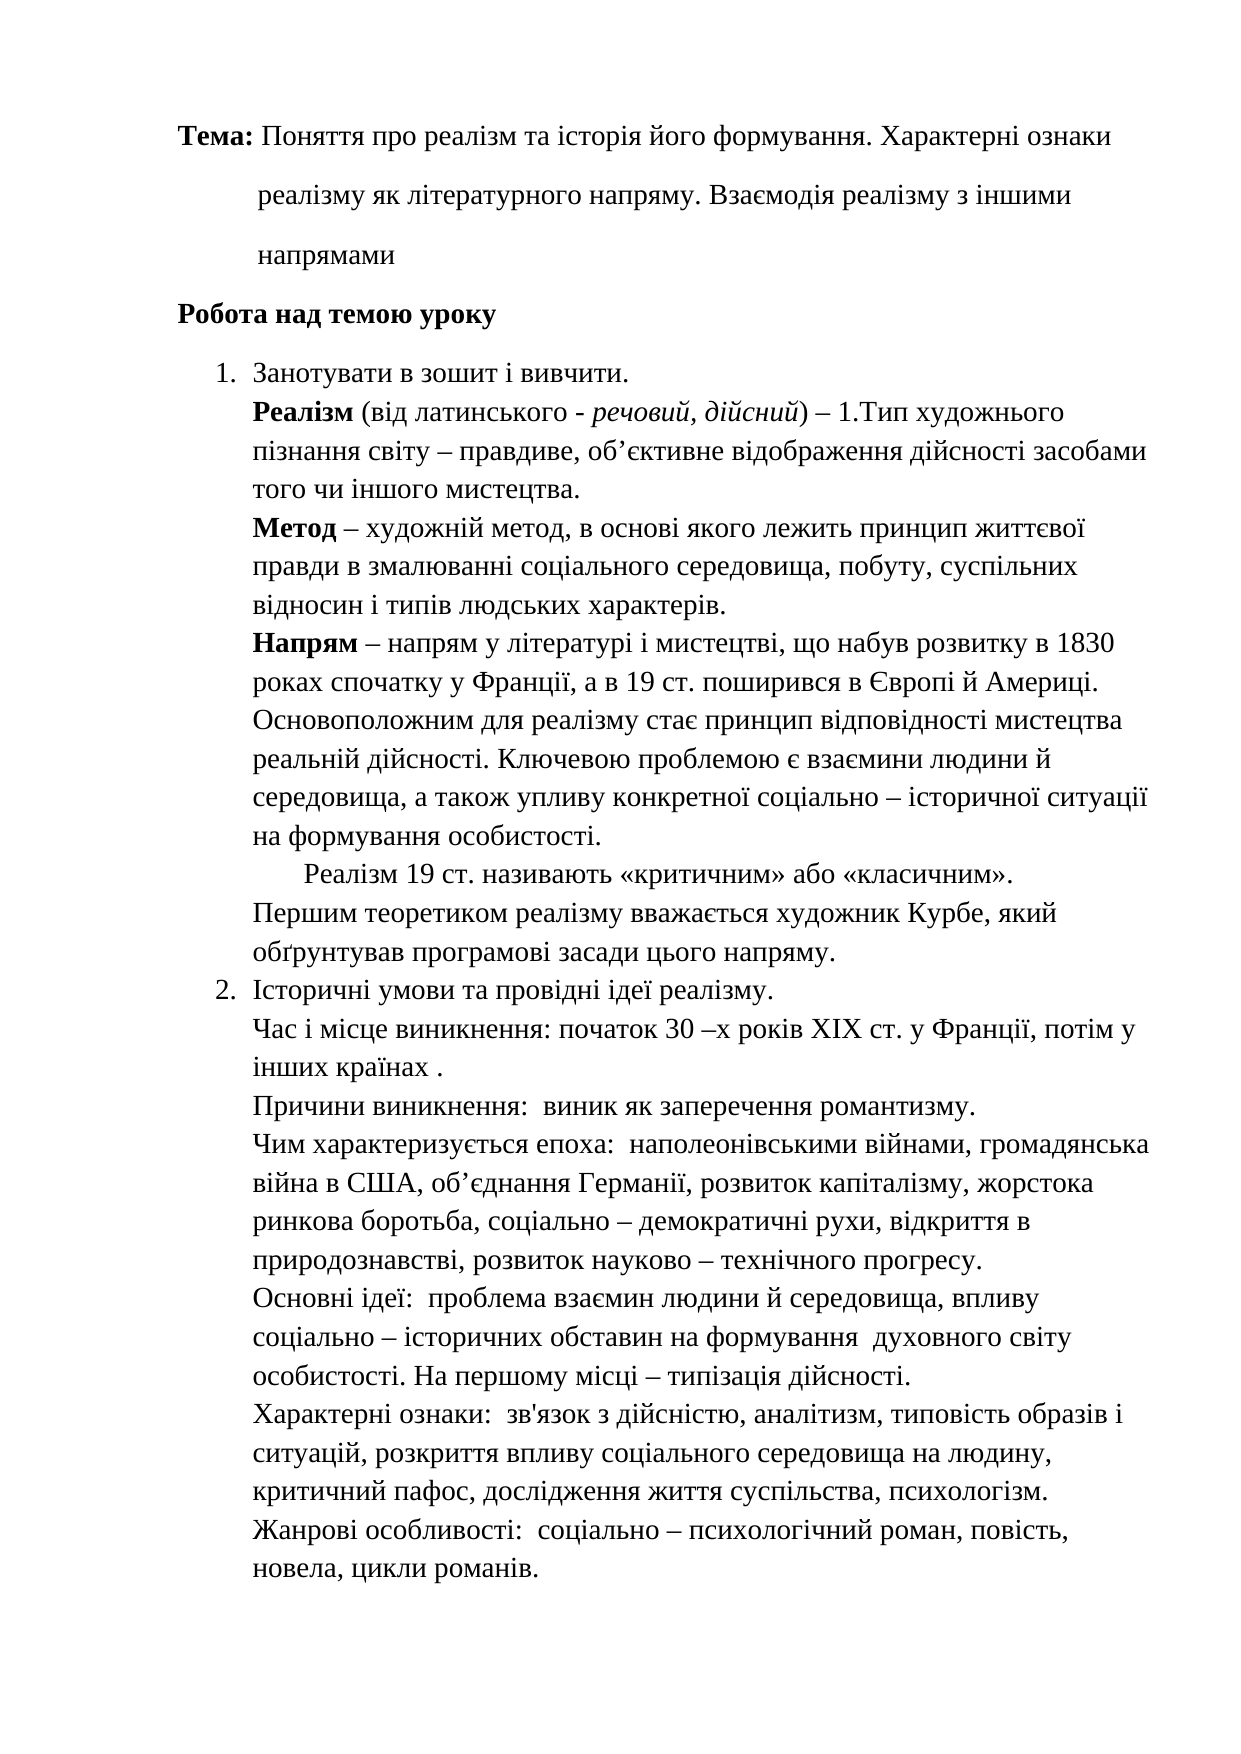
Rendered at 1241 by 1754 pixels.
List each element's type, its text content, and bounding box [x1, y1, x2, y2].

list Основні ідеї: проблема взаємин людини й середовища, впливу соціально – історичних обставин на формування духовного світу особистості. На першому місці – типізація дійсності. [252, 1281, 1152, 1391]
list Першим теоретиком реалізму вважається художник Курбе, який обґрунтував програмові засади цього напряму. [252, 895, 1152, 967]
list Жанрові особливості: соціально – психологічний роман, повість, новела, цикли романів. [252, 1512, 1152, 1584]
list Реалізм 19 ст. називають «критичним» або «класичним». [252, 857, 1152, 890]
list Напрям – напрям у літературі і мистецтві, що набув розвитку в 1830 роках спочатку у Франції, а в 19 ст. поширився в Європі й Америці. Основоположним для реалізму стає принцип відповідності мистецтва реальній дійсності. Ключевою проблемою є взаємини людини й середовища, а також упливу конкретної соціально – історичної ситуації на формування особистості. [252, 625, 1152, 852]
text Робота над темою уроку [177, 296, 1152, 330]
list Метод – художній метод, в основі якого лежить принцип життєвої правди в змалюванні соціального середовища, побуту, суспільних відносин і типів людських характерів. [252, 510, 1152, 620]
list Занотувати в зошит і вивчити. [215, 356, 1152, 389]
list Характерні ознаки: зв'язок з дійсністю, аналітизм, типовість образів і ситуацій, розкриття впливу соціального середовища на людину, критичний пафос, дослідження життя суспільства, психологізм. [252, 1396, 1152, 1507]
list Чим характеризується епоха: наполеонівськими війнами, громадянська війна в США, об’єднання Германії, розвиток капіталізму, жорстока ринкова боротьба, соціально – демократичні рухи, відкриття в природознавстві, розвиток науково – технічного прогресу. [252, 1126, 1152, 1276]
text Тема: Поняття про реалізм та історія його формування. Характерні ознаки [177, 118, 1152, 152]
text реалізму як літературного напряму. Взаємодія реалізму з іншими [177, 177, 1152, 211]
list Реалізм (від латинського - речовий, дійсний) – 1.Тип художнього пізнання світу – правдиве, об’єктивне відображення дійсності засобами того чи іншого мистецтва. [252, 394, 1152, 505]
list Час і місце виникнення: початок 30 –х років ХІХ ст. у Франції, потім у інших країнах . [252, 1011, 1152, 1083]
text напрямами [177, 237, 1152, 270]
list Причини виникнення: виник як заперечення романтизму. [252, 1088, 1152, 1121]
list Історичні умови та провідні ідеї реалізму. [215, 972, 1152, 1006]
